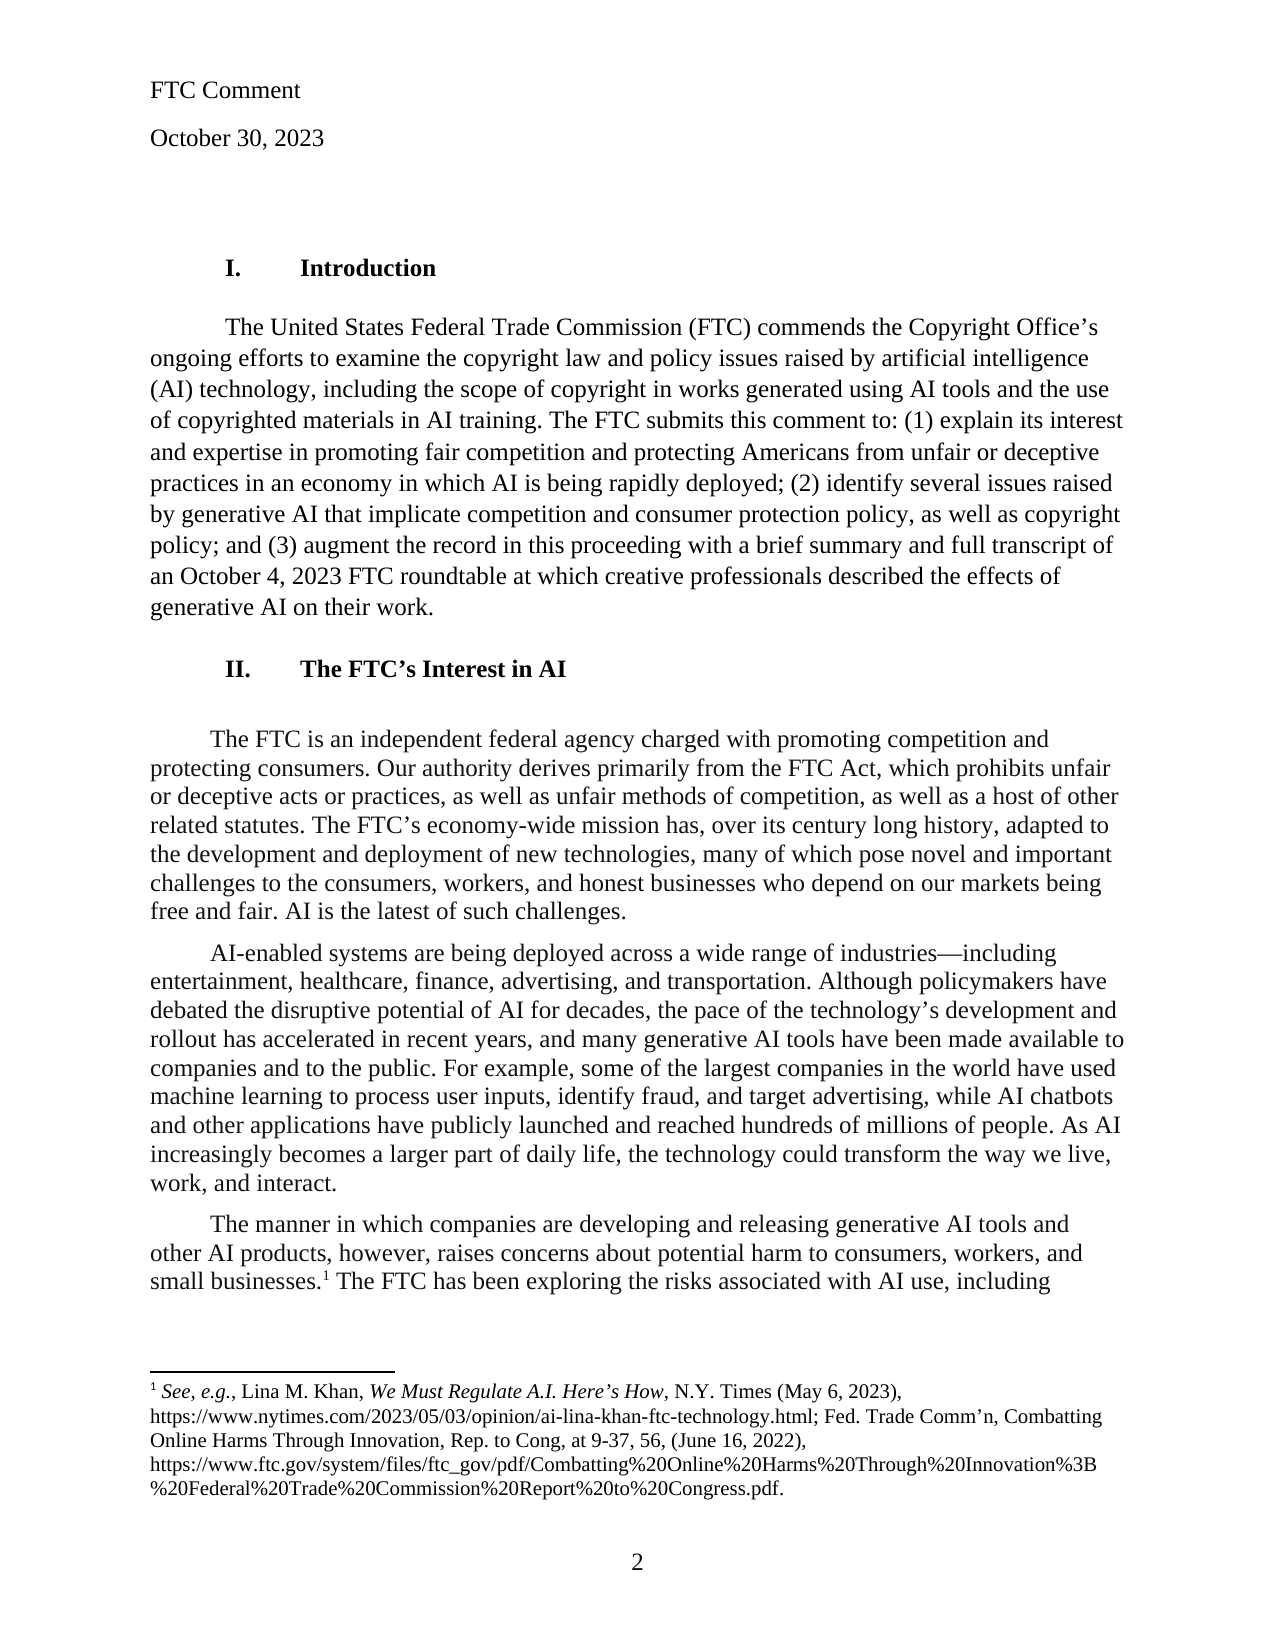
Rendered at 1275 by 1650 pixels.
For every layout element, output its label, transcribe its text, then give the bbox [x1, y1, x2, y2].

list Introduction [225, 253, 1125, 281]
text The United States Federal Trade Commission (FTC) commends the Copyright Office’s ongoing efforts to examine the copyright law and policy issues raised by artificial intelligence (AI) technology, including the scope of copyright in works generated using AI tools and the use of copyrighted materials in AI training. The FTC submits this comment to: (1) explain its interest and expertise in promoting fair competition and protecting Americans from unfair or deceptive practices in an economy in which AI is being rapidly deployed; (2) identify several issues raised by generative AI that implicate competition and consumer protection policy, as well as copyright policy; and (3) augment the record in this proceeding with a brief summary and full transcript of an October 4, 2023 FTC roundtable at which creative professionals described the effects of generative AI on their work. [150, 312, 1125, 621]
text The FTC is an independent federal agency charged with promoting competition and protecting consumers. Our authority derives primarily from the FTC Act, which prohibits unfair or deceptive acts or practices, as well as unfair methods of competition, as well as a host of other related statutes. The FTC’s economy-wide mission has, over its century long history, adapted to the development and deployment of new technologies, many of which pose novel and important challenges to the consumers, workers, and honest businesses who depend on our markets being free and fair. AI is the latest of such challenges. [150, 724, 1125, 925]
list The FTC’s Interest in AI [225, 654, 1125, 683]
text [150, 1209, 1125, 1295]
text AI-enabled systems are being deployed across a wide range of industries—including entertainment, healthcare, finance, advertising, and transportation. Although policymakers have debated the disruptive potential of AI for decades, the pace of the technology’s development and rollout has accelerated in recent years, and many generative AI tools have been made available to companies and to the public. For example, some of the largest companies in the world have used machine learning to process user inputs, identify fraud, and target advertising, while AI chatbots and other applications have publicly launched and reached hundreds of millions of people. As AI increasingly becomes a larger part of daily life, the technology could transform the way we live, work, and interact. [150, 938, 1125, 1196]
